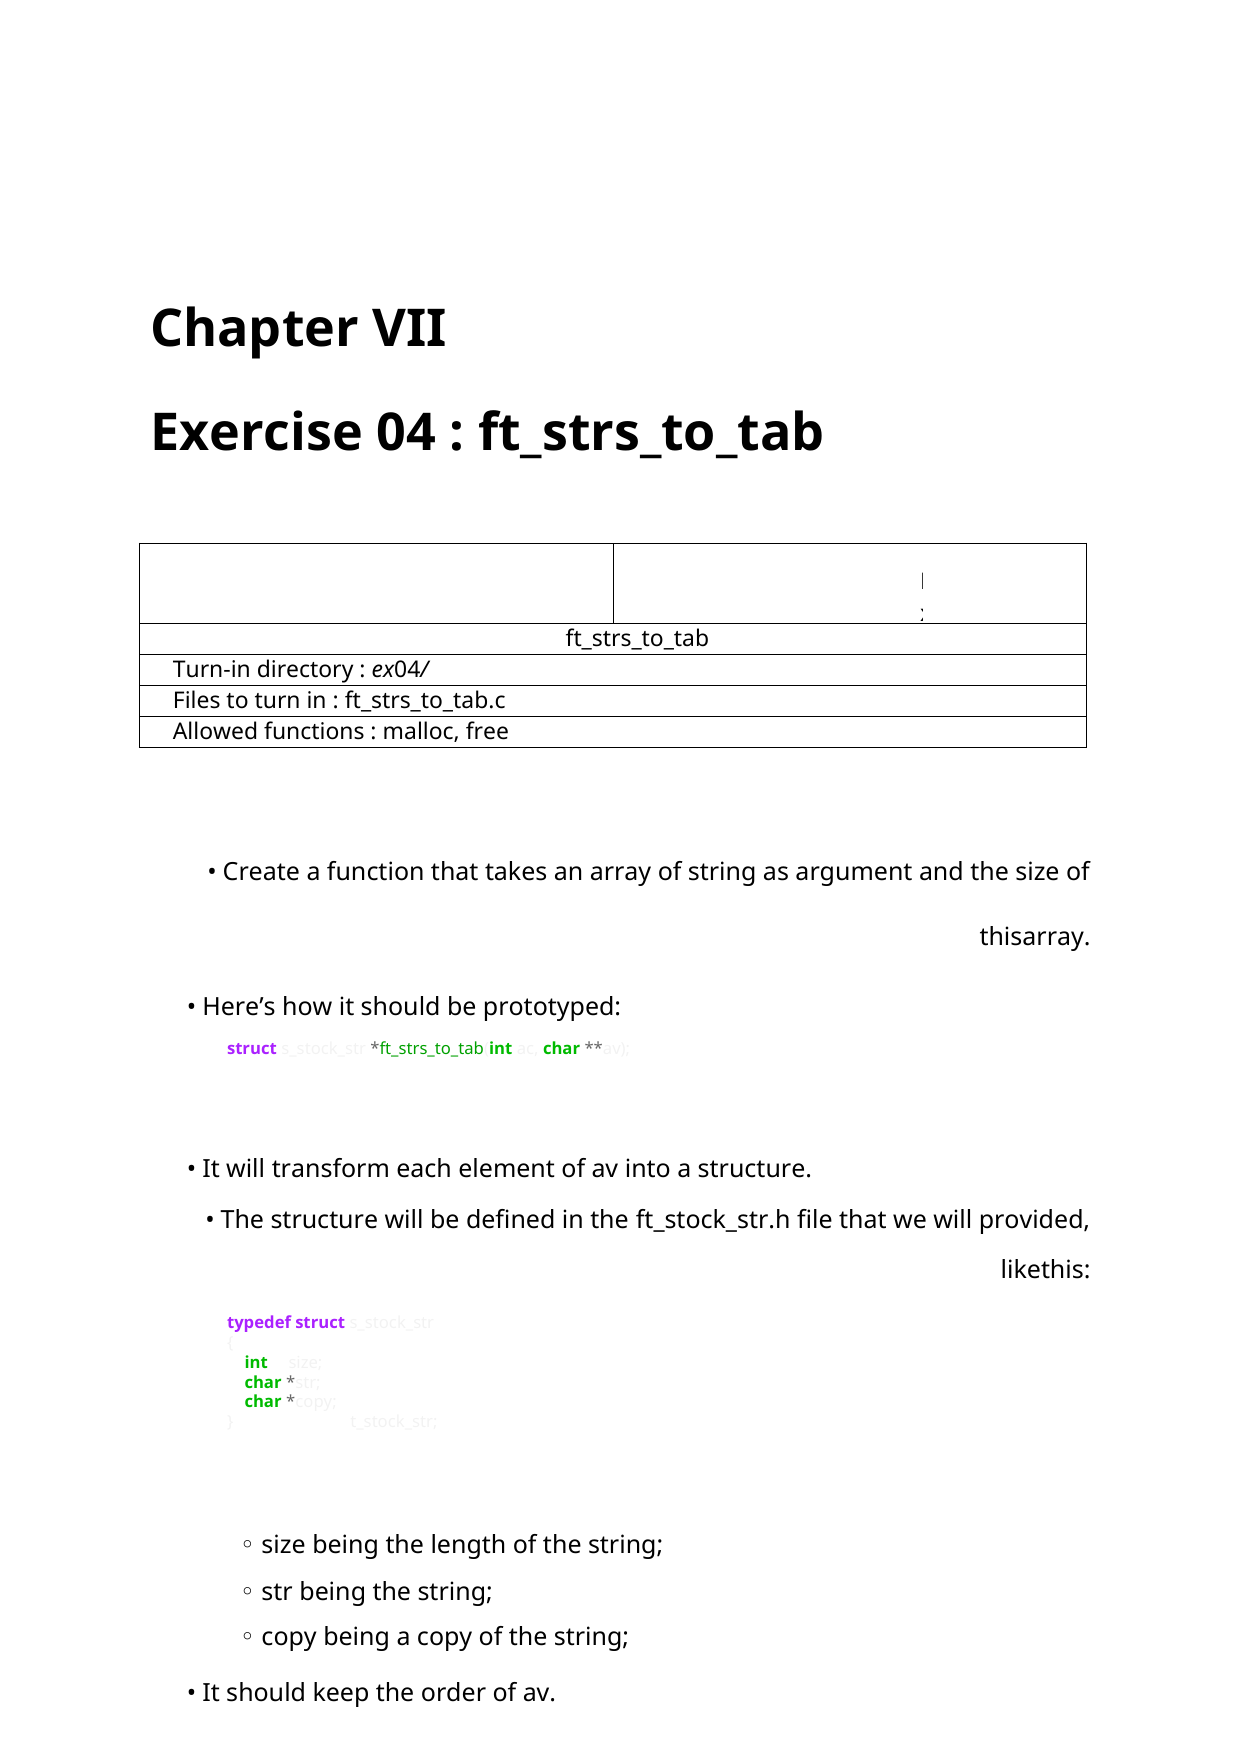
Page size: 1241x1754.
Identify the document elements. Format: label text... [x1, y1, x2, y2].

text Chapter VII [150, 287, 1096, 361]
text • Here’s how it should be prototyped: [186, 974, 1060, 1026]
table_cell Files to turn in : ft_strs_to_tab.c [140, 686, 1086, 716]
text Exercise 04 : ft_strs_to_tab [150, 391, 1096, 465]
table_cell ft_strs_to_tab [140, 624, 1086, 654]
text typedef struct s_stock_str { int size; char *str; char *copy; } t_stock_str; [227, 1313, 1019, 1432]
table_header Exercise 04 [614, 544, 1086, 623]
table_cell Turn-in directory : ex04/ [140, 655, 1086, 685]
table_cell Allowed functions : malloc, free [140, 717, 1086, 747]
text • The structure will be defined in the ft_stock_str.h file that we will provided, likethis: [156, 1187, 1090, 1289]
text ◦ size being the length of the string; [240, 1512, 1006, 1564]
text struct s_stock_str *ft_strs_to_tab(int ac, char **av); [227, 1036, 1019, 1059]
text ◦ str being the string; [240, 1564, 1006, 1609]
text • It will transform each element of av into a structure. [186, 1135, 1060, 1187]
text • Create a function that takes an array of string as argument and the size of thisarray. [156, 828, 1090, 958]
text ◦ copy being a copy of the string; [240, 1609, 1006, 1655]
text • It should keep the order of av. [186, 1660, 1060, 1712]
table_header [140, 544, 613, 623]
